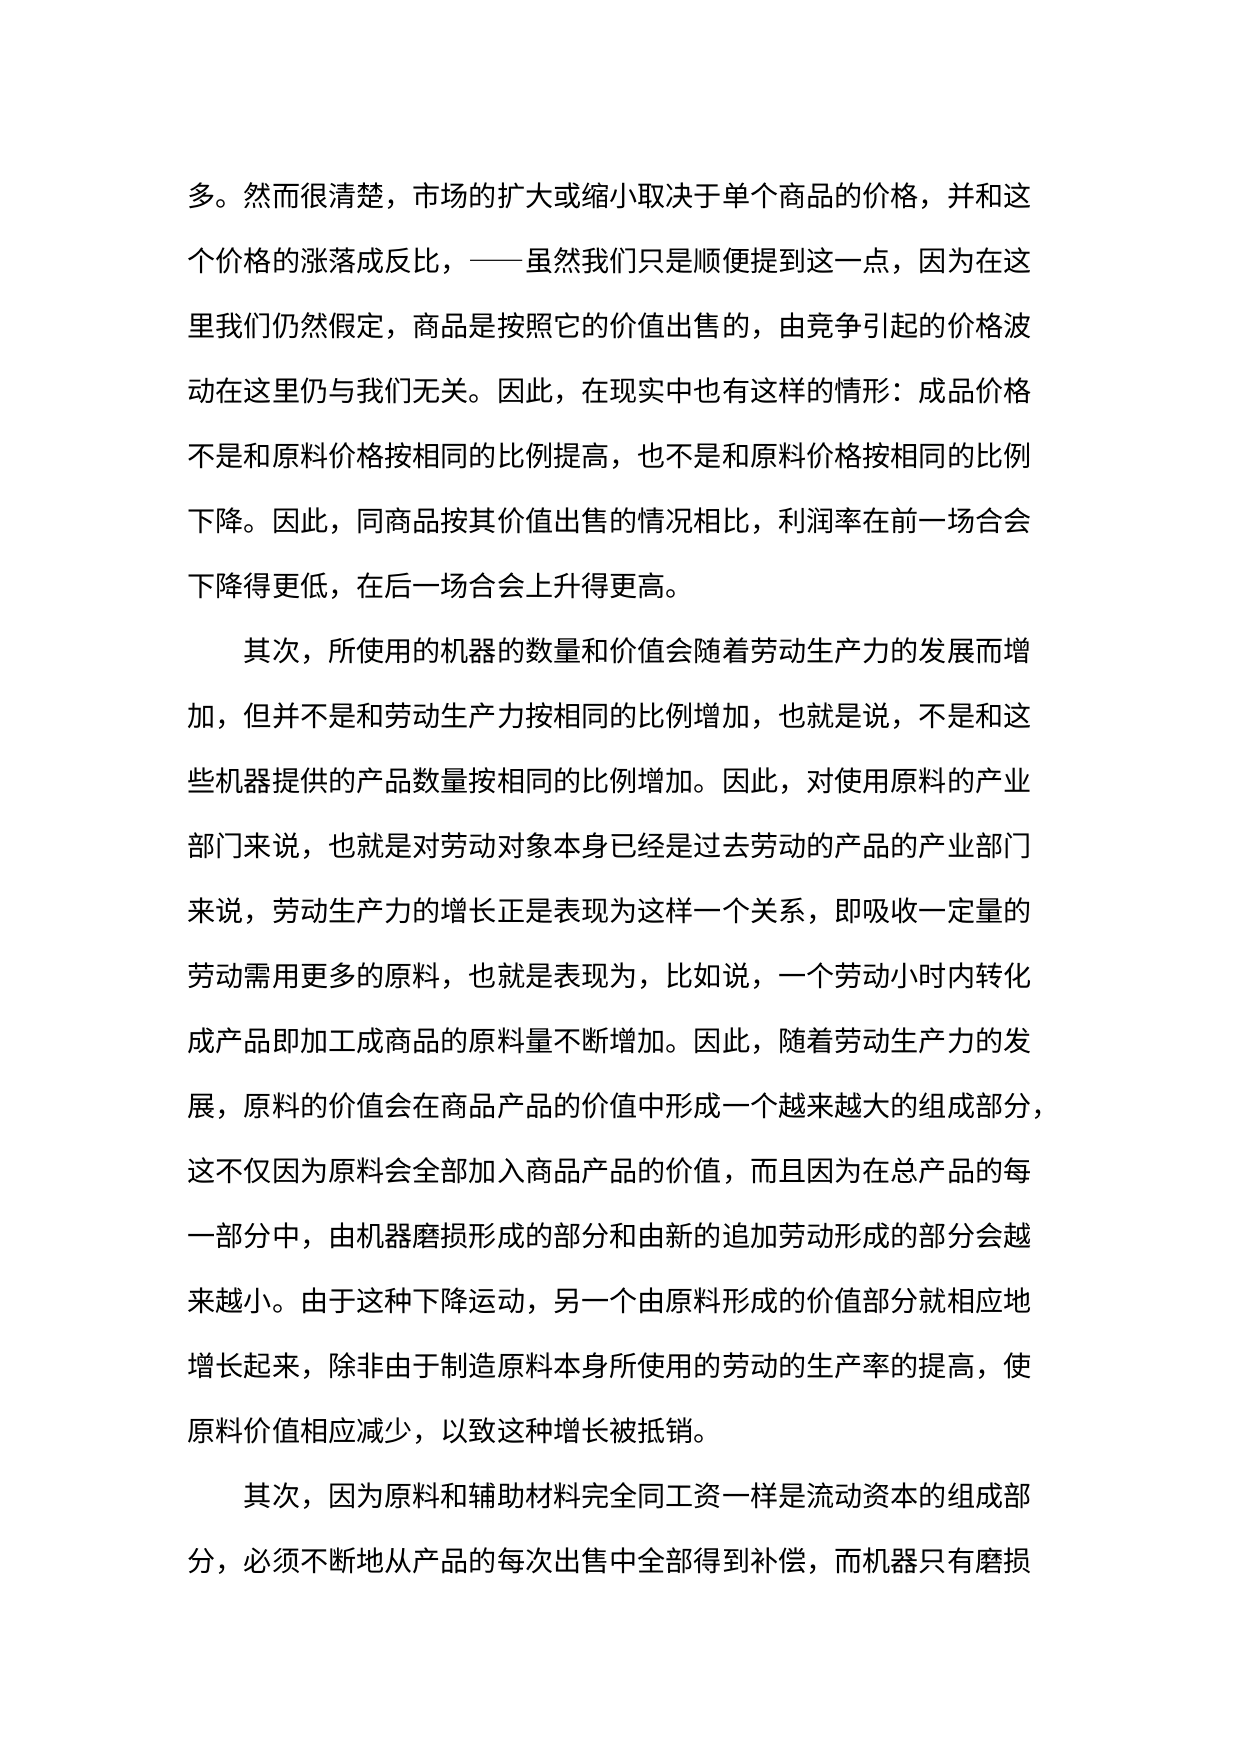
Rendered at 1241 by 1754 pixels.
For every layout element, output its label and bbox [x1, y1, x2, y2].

text [187, 162, 1053, 1592]
